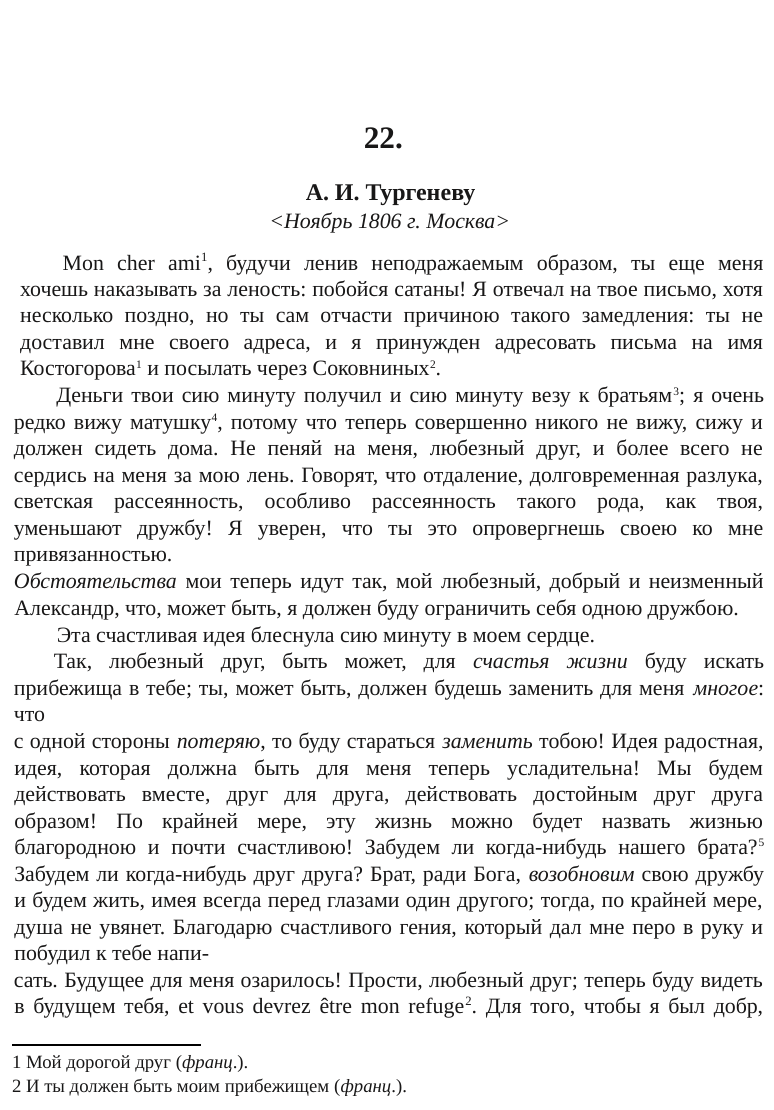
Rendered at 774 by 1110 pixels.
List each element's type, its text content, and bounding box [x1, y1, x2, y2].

text Mon cher ami, будучи ленив неподражаемым образом, ты еще меня хочешь наказывать за леность: побойся сатаны! Я отвечал на твое письмо, хотя несколько поздно, но ты сам отчасти причиною такого замедления: ты не доставил мне своего адреса, и я принужден адресовать письма на имя Костогорова1 и посылать через Соковниных2. [20, 249, 764, 381]
text А. И. Тургеневу [21, 178, 759, 205]
text Деньги твои сию минуту получил и сию минуту везу к братьям3; я очень редко вижу матушку4, потому что теперь совершенно никого не вижу, сижу и должен сидеть дома. Не пеняй на меня, любезный друг, и более всего не сердись на меня за мою лень. Говорят, что отдаление, долговременная разлука, светская рассеянность, особливо рассеянность такого рода, как твоя, уменьшают дружбу! Я уверен, что ты это опровергнешь своею ко мне привязанностью. [14, 382, 764, 566]
text с одной стороны потеряю, то буду стараться заменить тобою! Идея радостная, идея, которая должна быть для меня теперь усладительна! Мы будем действовать вместе, друг для друга, действовать достойным друг друга образом! По крайней мере, эту жизнь можно будет назвать жизнью благородною и почти счастливою! Забудем ли когда-нибудь нашего брата?5 Забудем ли когда-нибудь друг друга? Брат, ради Бога, возобновим свою дружбу и будем жить, имея всегда перед глазами один другого; тогда, по крайней мере, душа не увянет. Благодарю счастливого гения, который дал мне перо в руку и побудил к тебе напи- [14, 728, 764, 965]
text Так, любезный друг, быть может, для счастья жизни буду искать прибежища в тебе; ты, может быть, должен будешь заменить для меня многое: что [14, 648, 764, 727]
text Эта счастливая идея блеснула сию минуту в моем сердце. [57, 622, 764, 647]
text <Ноябрь 1806 г. Москва> [19, 208, 762, 233]
text Обстоятельства мои теперь идут так, мой любезный, добрый и неизменный Александр, что, может быть, я должен буду ограничить себя одною дружбою. [14, 568, 764, 620]
subtitle 22. [12, 119, 754, 155]
